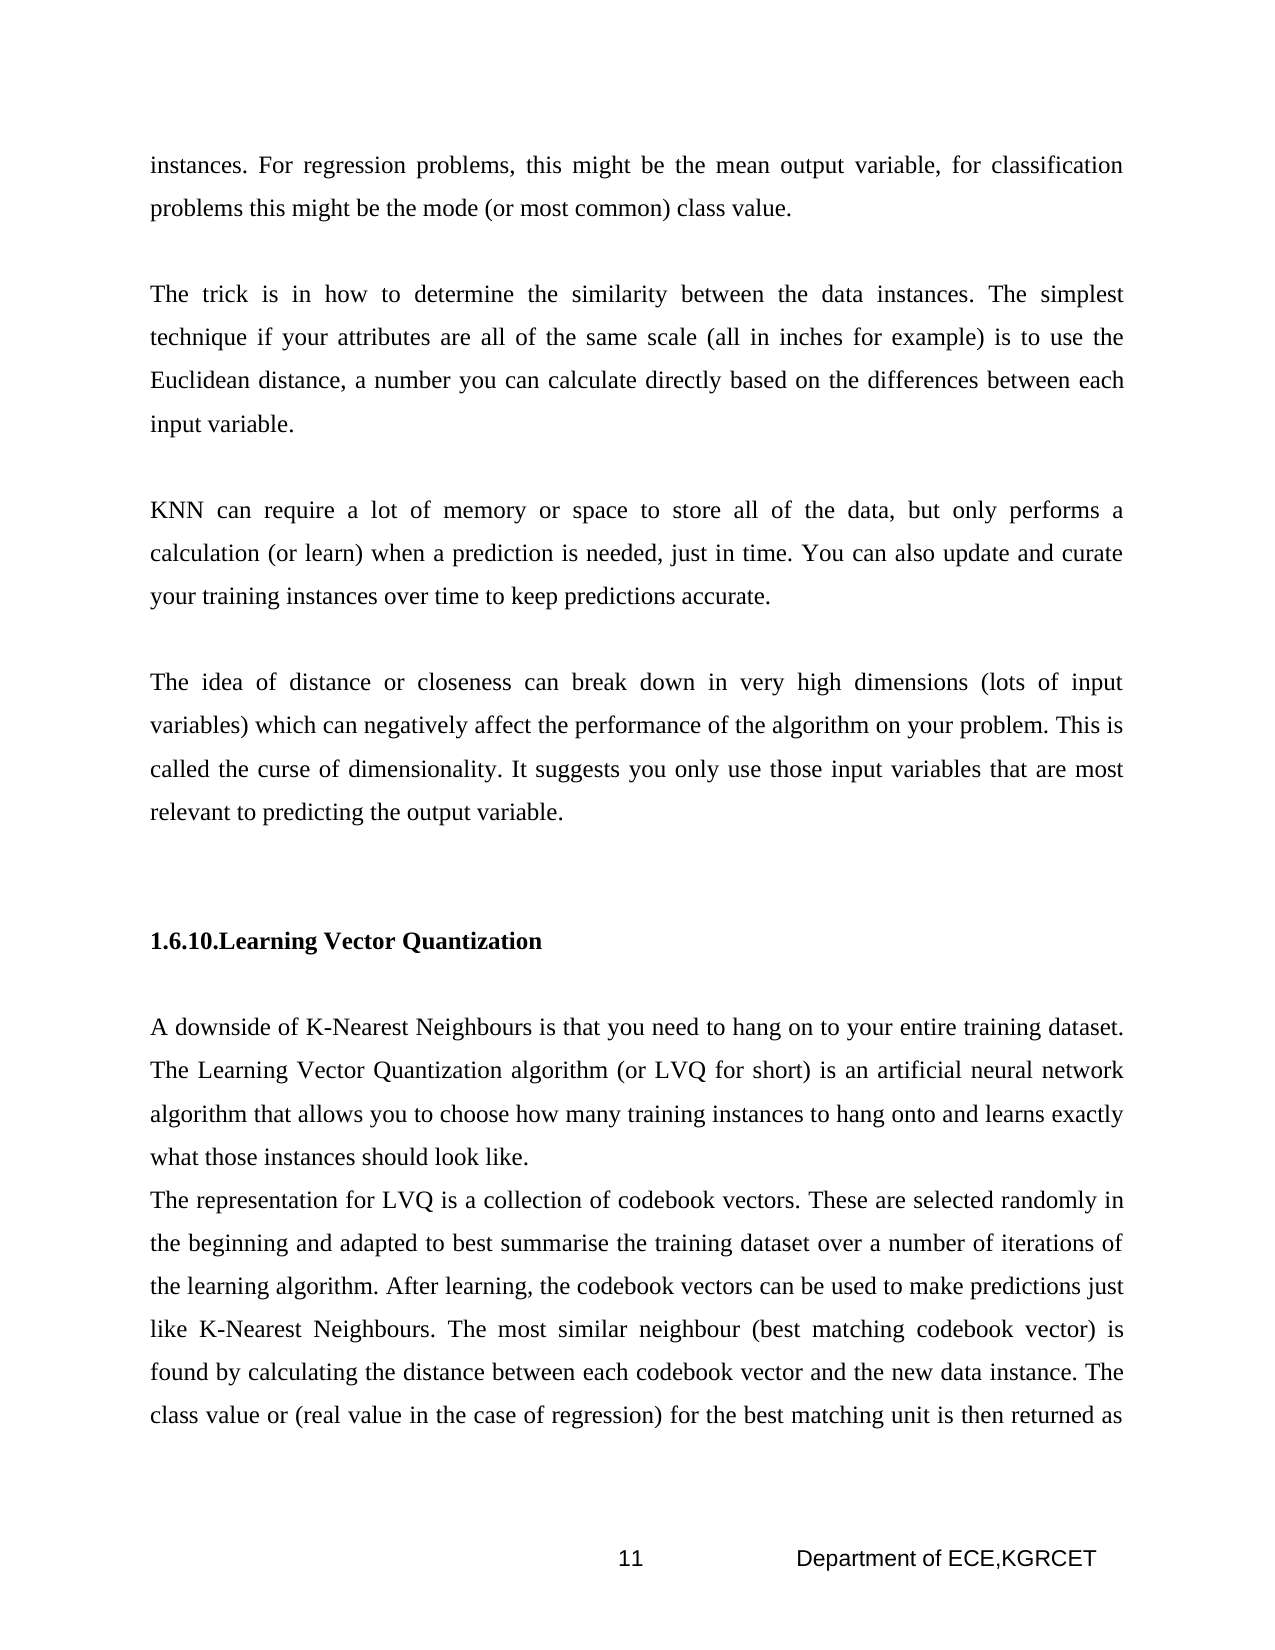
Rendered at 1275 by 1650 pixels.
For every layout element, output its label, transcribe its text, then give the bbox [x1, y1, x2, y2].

text 1.6.10.Learning Vector Quantization [150, 926, 1125, 955]
text A downside of K-Nearest Neighbours is that you need to hang on to your entire training dataset. The Learning Vector Quantization algorithm (or LVQ for short) is an artificial neural network algorithm that allows you to choose how many training instances to hang onto and learns exactly what those instances should look like. [150, 1012, 1125, 1171]
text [150, 150, 1125, 222]
text The idea of distance or closeness can break down in very high dimensions (lots of input variables) which can negatively affect the performance of the algorithm on your problem. This is called the curse of dimensionality. It suggests you only use those input variables that are most relevant to predicting the output variable. [150, 667, 1125, 826]
text KNN can require a lot of memory or space to store all of the data, but only performs a calculation (or learn) when a prediction is needed, just in time. You can also update and curate your training instances over time to keep predictions accurate. [150, 495, 1125, 610]
text The trick is in how to determine the similarity between the data instances. The simplest technique if your attributes are all of the same scale (all in inches for example) is to use the Euclidean distance, a number you can calculate directly based on the differences between each input variable. [150, 279, 1125, 437]
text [150, 1185, 1125, 1429]
